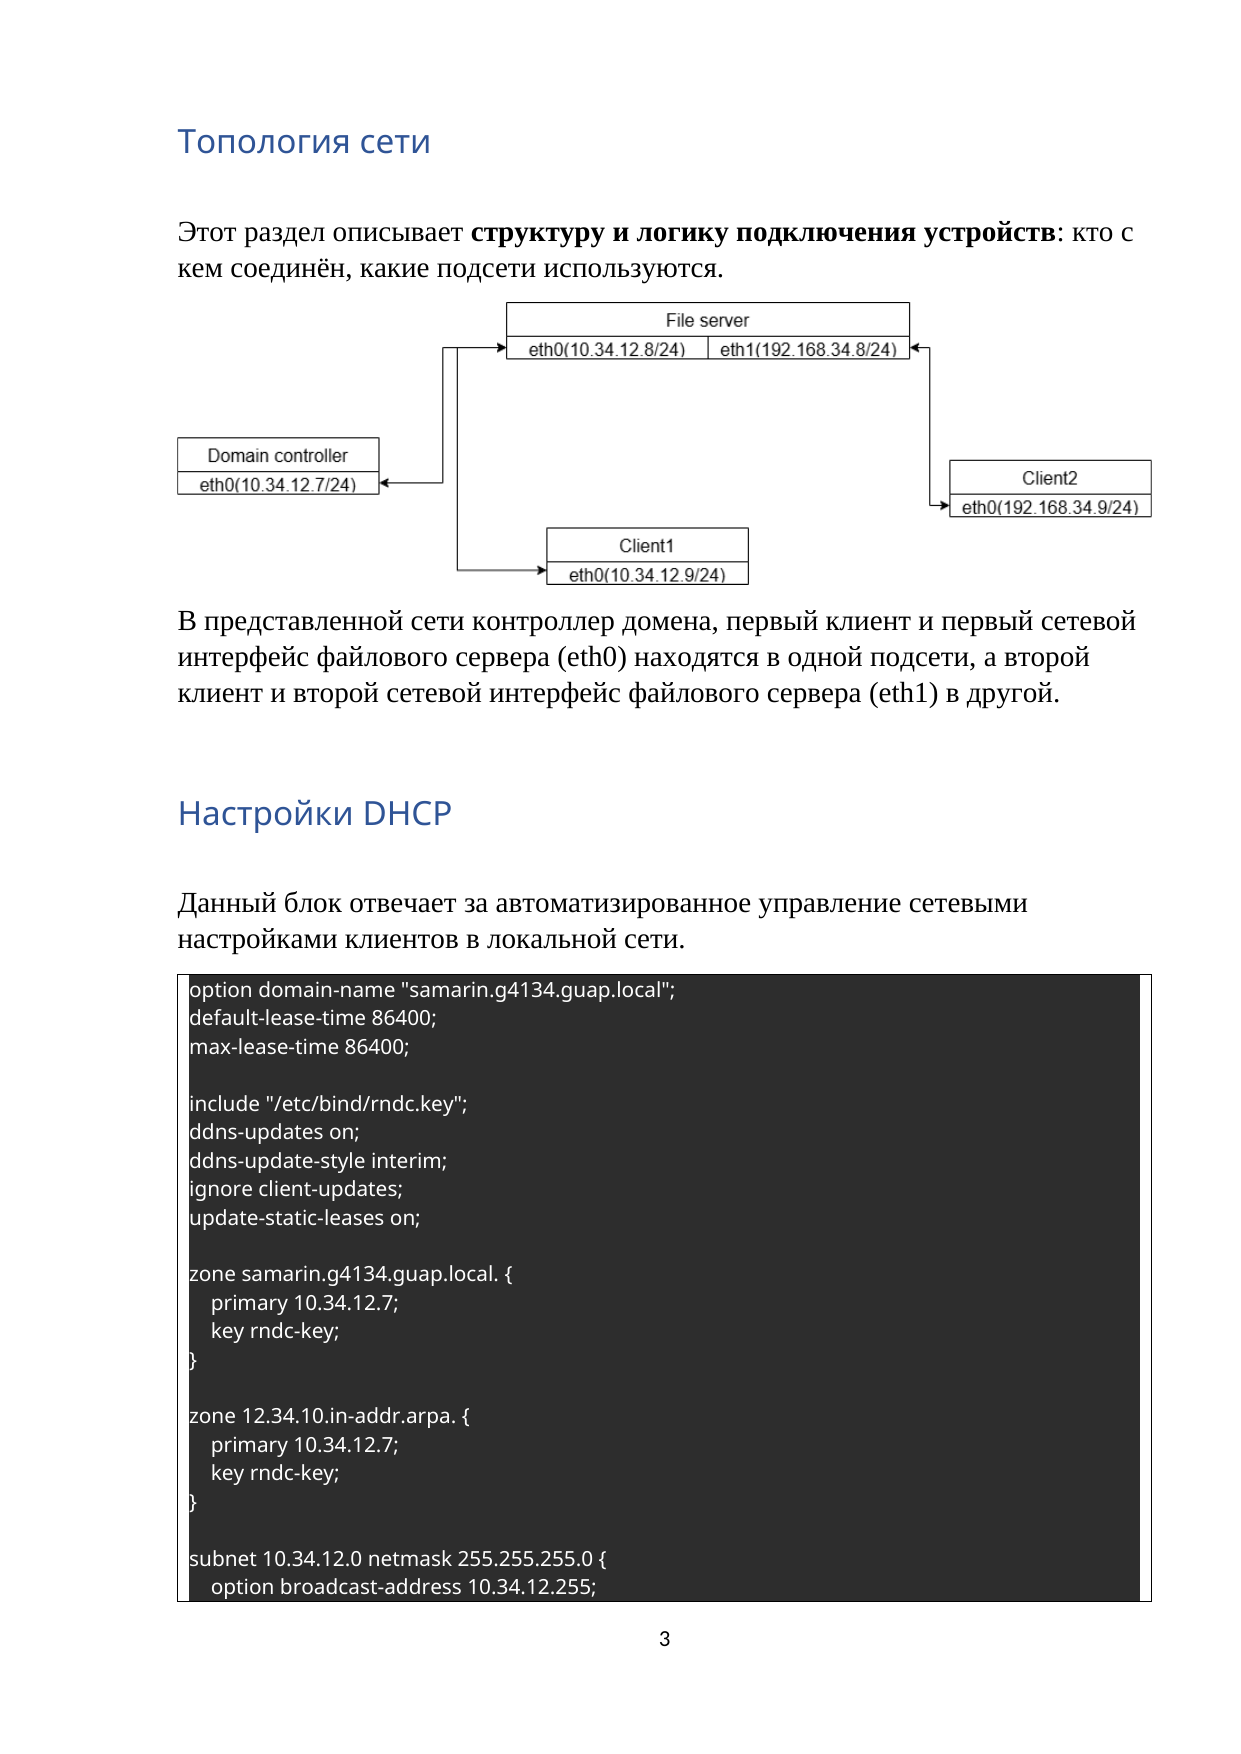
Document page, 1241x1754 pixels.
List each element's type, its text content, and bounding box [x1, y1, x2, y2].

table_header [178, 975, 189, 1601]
text Данный блок отвечает за автоматизированное управление сетевыми настройками клиентов в локальной сети. [177, 885, 1152, 955]
subtitle Топология сети [177, 118, 1152, 163]
text В представленной сети контроллер домена, первый клиент и первый сетевой интерфейс файлового сервера (eth0) находятся в одной подсети, а второй клиент и второй сетевой интерфейс файлового сервера (eth1) в другой. [177, 603, 1152, 709]
subtitle Настройки DHCP [177, 789, 1152, 835]
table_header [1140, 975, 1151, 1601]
text Этот раздел описывает структуру и логику подключения устройств: кто с кем соединён, какие подсети используются. [177, 214, 1152, 284]
picture [177, 302, 1152, 585]
